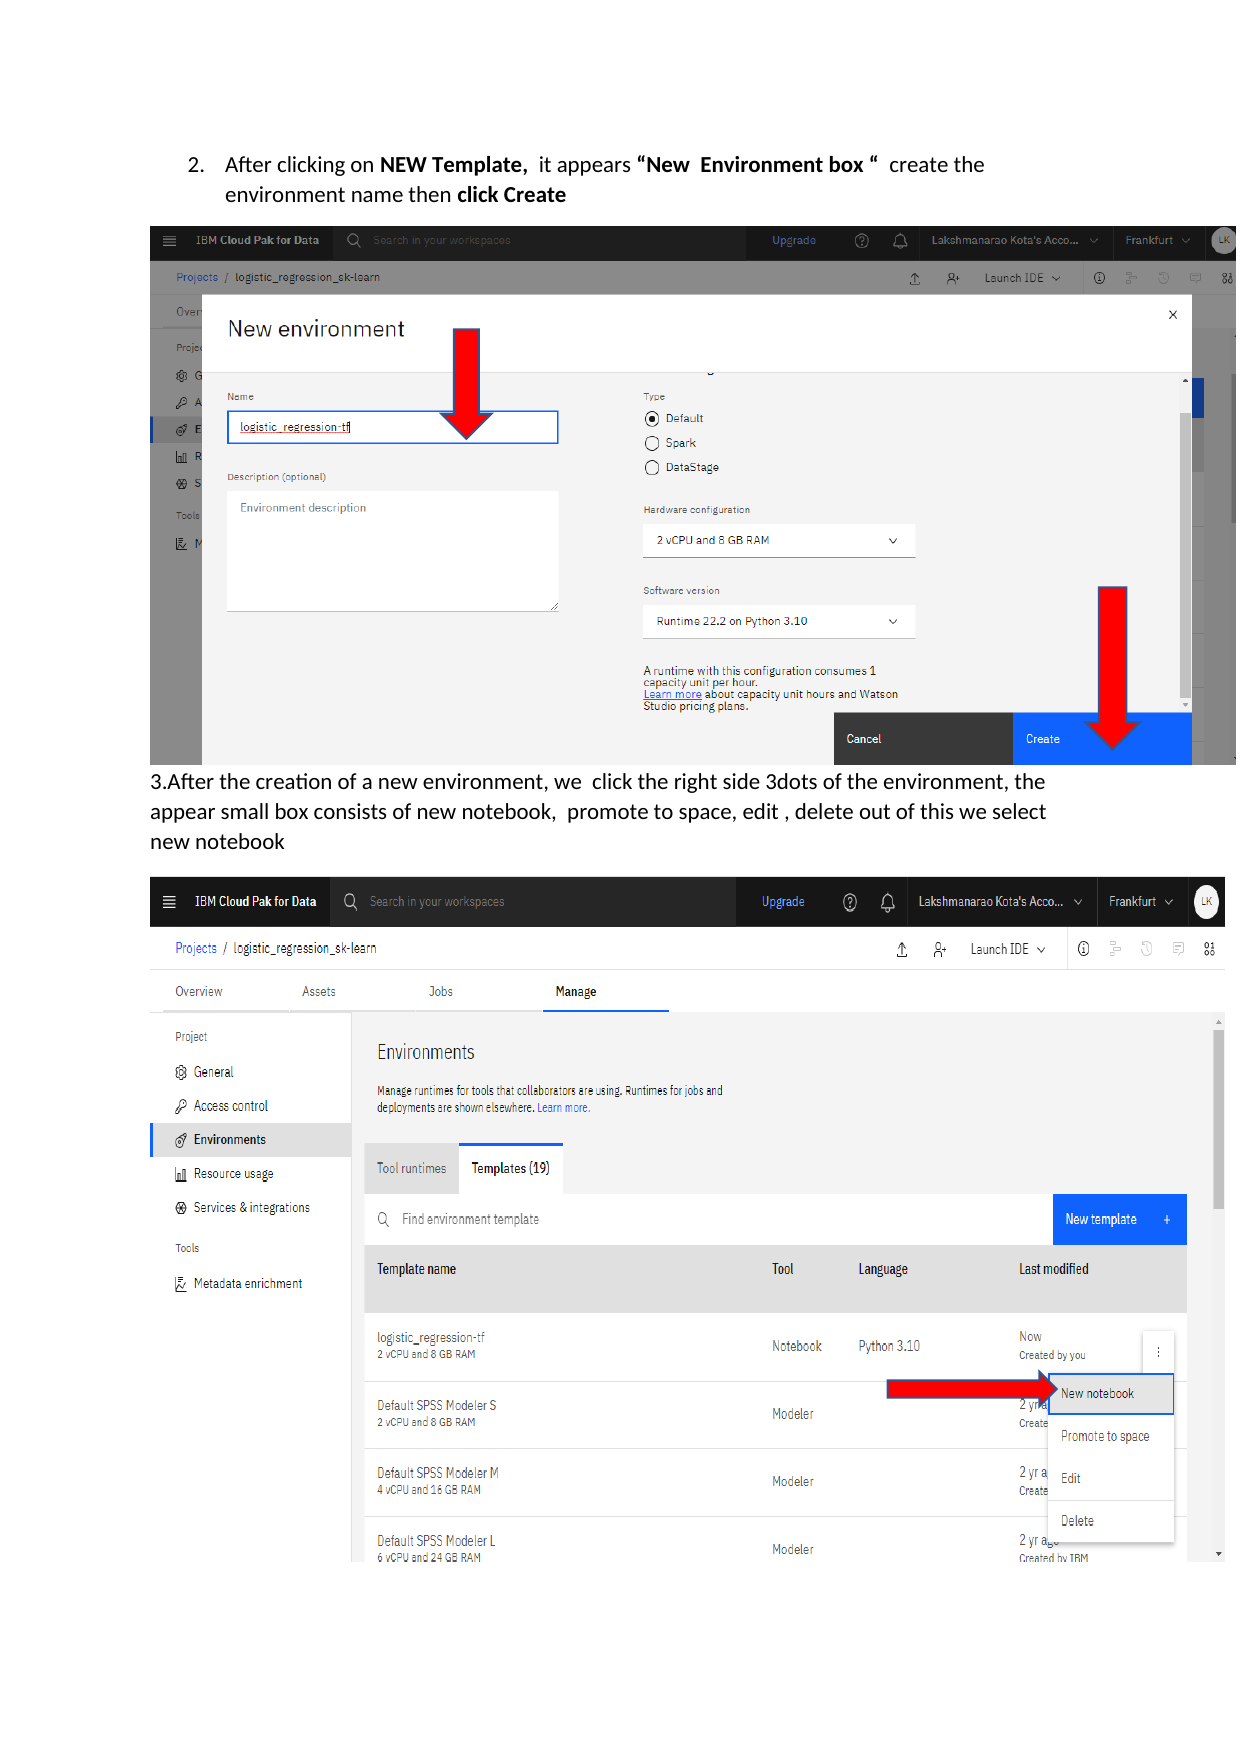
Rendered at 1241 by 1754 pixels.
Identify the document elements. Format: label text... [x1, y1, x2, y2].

picture [150, 874, 1225, 1562]
text 3.After the creation of a new environment, we click the right side 3dots of the environment, the appear small box consists of new notebook, promote to space, edit , delete out of this we select new notebook [150, 765, 1090, 855]
list After clicking on NEW Template, it appears “New Environment box “ create the environment name then click Create [187, 150, 1090, 208]
picture [150, 226, 1236, 765]
